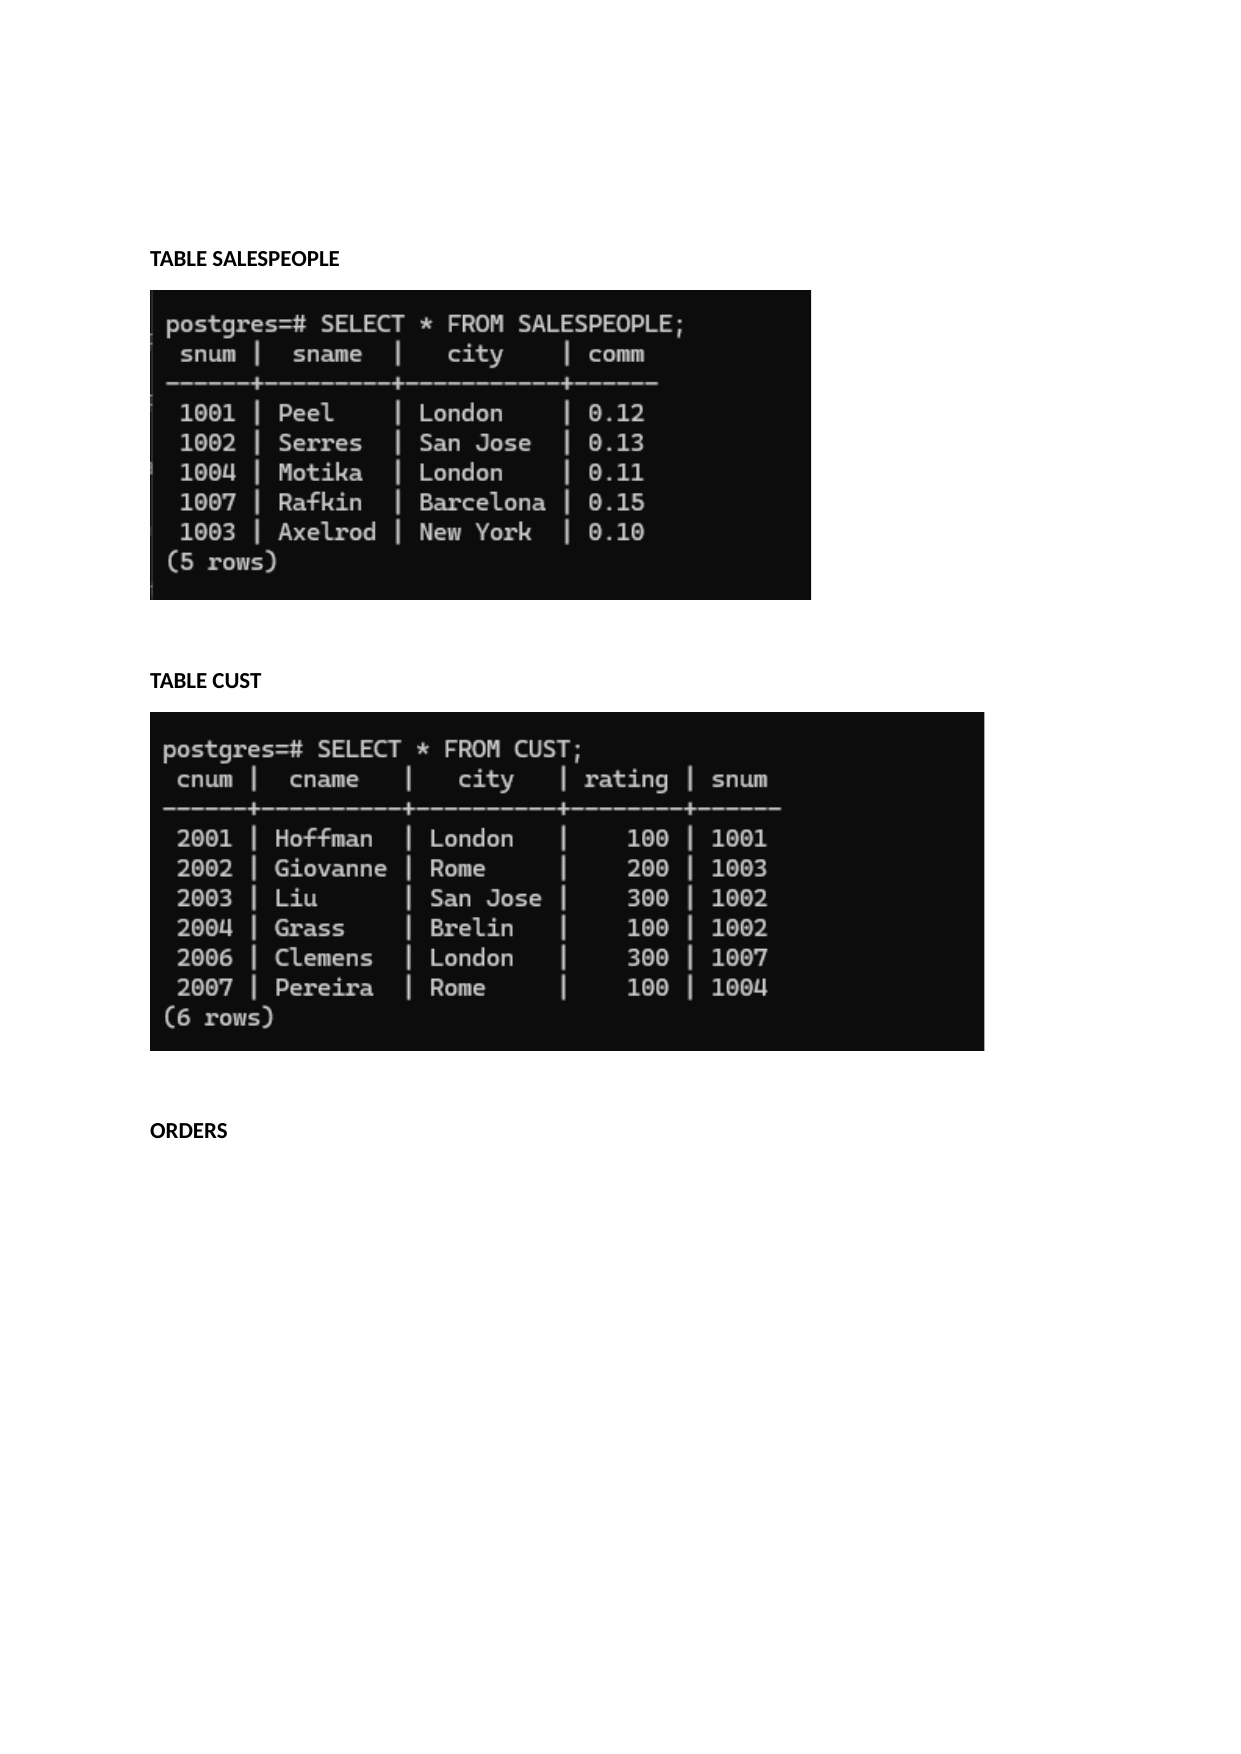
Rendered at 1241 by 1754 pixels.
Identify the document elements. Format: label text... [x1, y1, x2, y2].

picture [150, 712, 985, 1051]
text ORDERS [150, 1116, 1090, 1144]
text TABLE CUST [150, 666, 1090, 694]
text TABLE SALESPEOPLE [150, 244, 1090, 272]
picture [150, 290, 812, 600]
